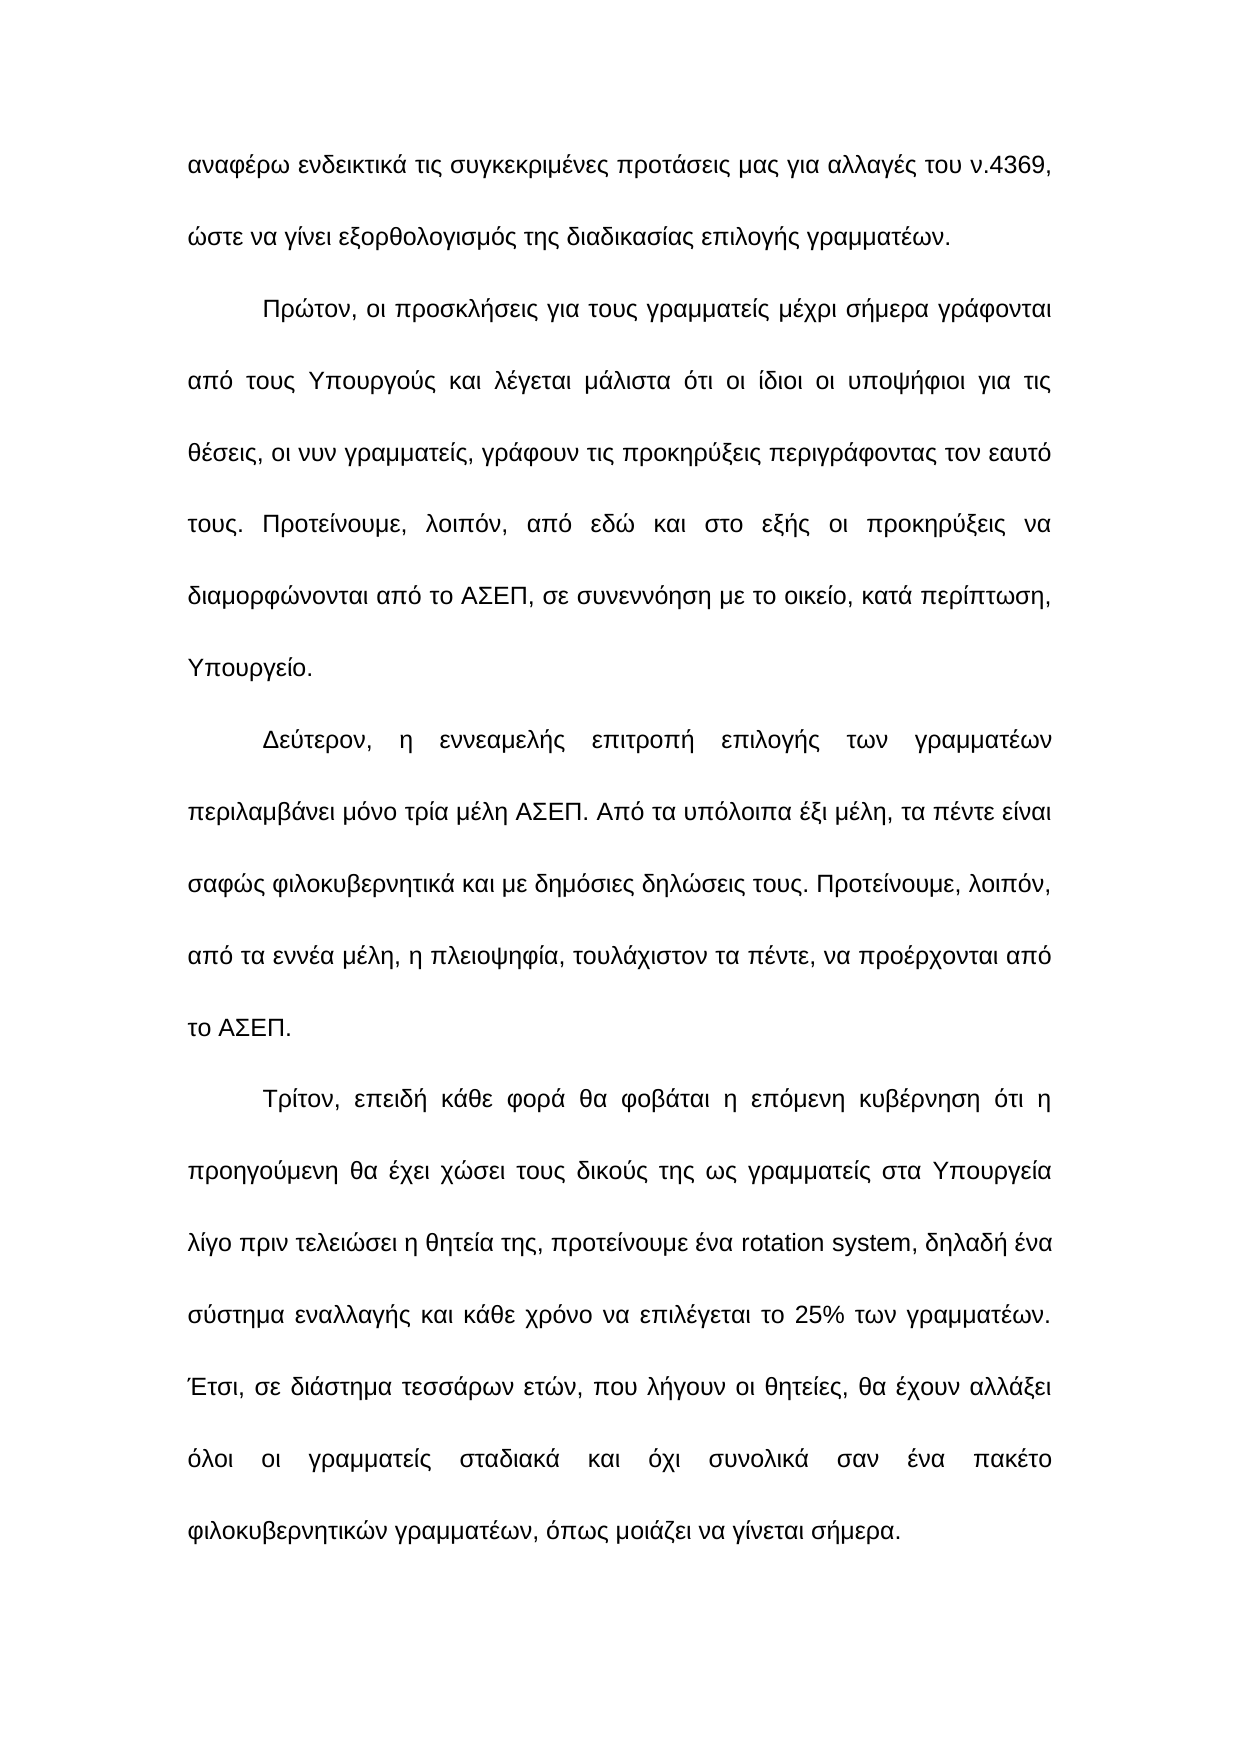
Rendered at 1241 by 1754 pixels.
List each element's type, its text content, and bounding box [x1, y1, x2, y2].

text Τρίτον, επειδή κάθε φορά θα φοβάται η επόμενη κυβέρνηση ότι η προηγούμενη θα έχει χώσει τους δικούς της ως γραμματείς στα Υπουργεία λίγο πριν τελειώσει η θητεία της, προτείνουμε ένα rotation system, δηλαδή ένα σύστημα εναλλαγής και κάθε χρόνο να επιλέγεται το 25% των γραμματέων. Έτσι, σε διάστημα τεσσάρων ετών, που λήγουν οι θητείες, θα έχουν αλλάξει όλοι οι γραμματείς σταδιακά και όχι συνολικά σαν ένα πακέτο φιλοκυβερνητικών γραμματέων, όπως μοιάζει να γίνεται σήμερα. [187, 1084, 1053, 1544]
text Πρώτον, οι προσκλήσεις για τους γραμματείς μέχρι σήμερα γράφονται από τους Υπουργούς και λέγεται μάλιστα ότι οι ίδιοι οι υποψήφιοι για τις θέσεις, οι νυν γραμματείς, γράφουν τις προκηρύξεις περιγράφοντας τον εαυτό τους. Προτείνουμε, λοιπόν, από εδώ και στο εξής οι προκηρύξεις να διαμορφώνονται από το ΑΣΕΠ, σε συνεννόηση με το οικείο, κατά περίπτωση, Υπουργείο. [187, 294, 1053, 682]
text Δεύτερον, η εννεαμελής επιτροπή επιλογής των γραμματέων περιλαμβάνει μόνο τρία μέλη ΑΣΕΠ. Από τα υπόλοιπα έξι μέλη, τα πέντε είναι σαφώς φιλοκυβερνητικά και με δημόσιες δηλώσεις τους. Προτείνουμε, λοιπόν, από τα εννέα μέλη, η πλειοψηφία, τουλάχιστον τα πέντε, να προέρχονται από το ΑΣΕΠ. [187, 725, 1053, 1041]
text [187, 150, 1053, 251]
